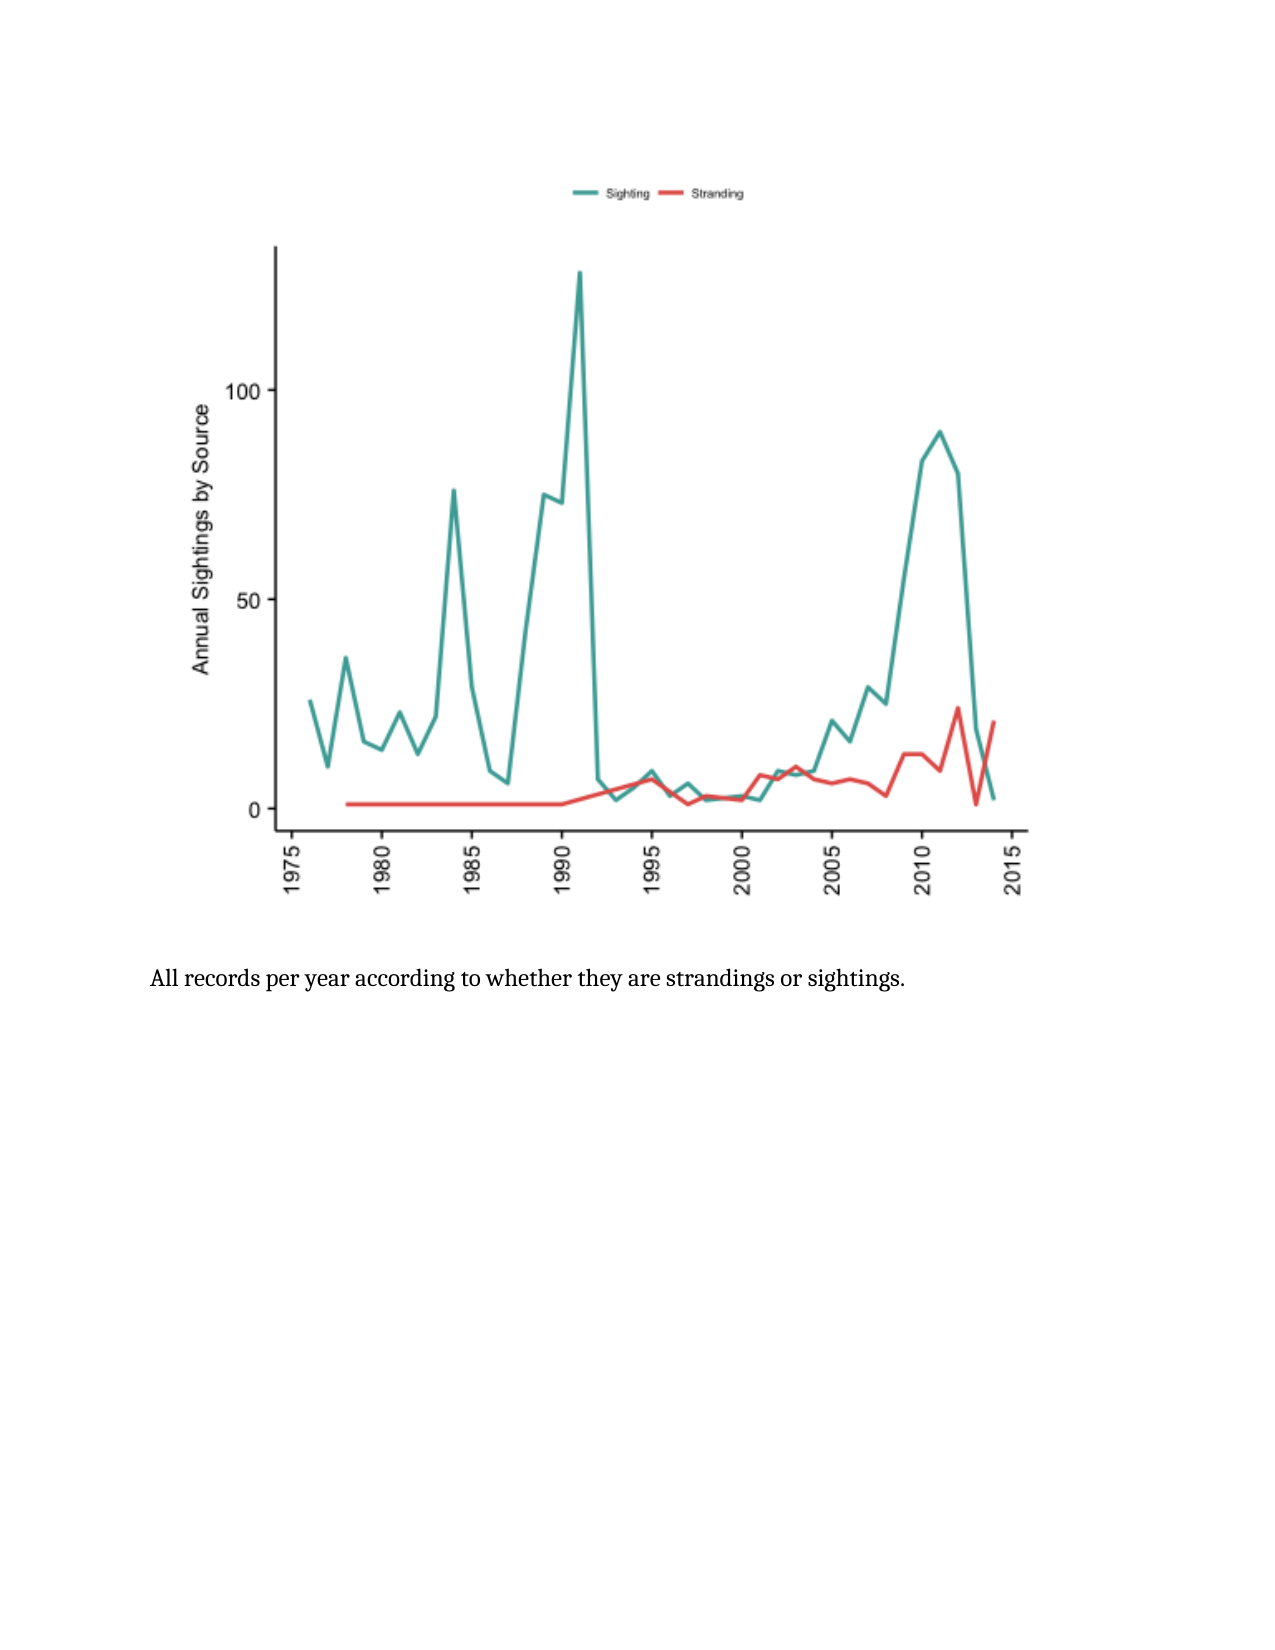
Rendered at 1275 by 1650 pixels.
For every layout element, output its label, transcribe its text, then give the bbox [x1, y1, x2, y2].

text All records per year according to whether they are strandings or sightings. [150, 964, 1125, 993]
picture [168, 150, 1044, 946]
